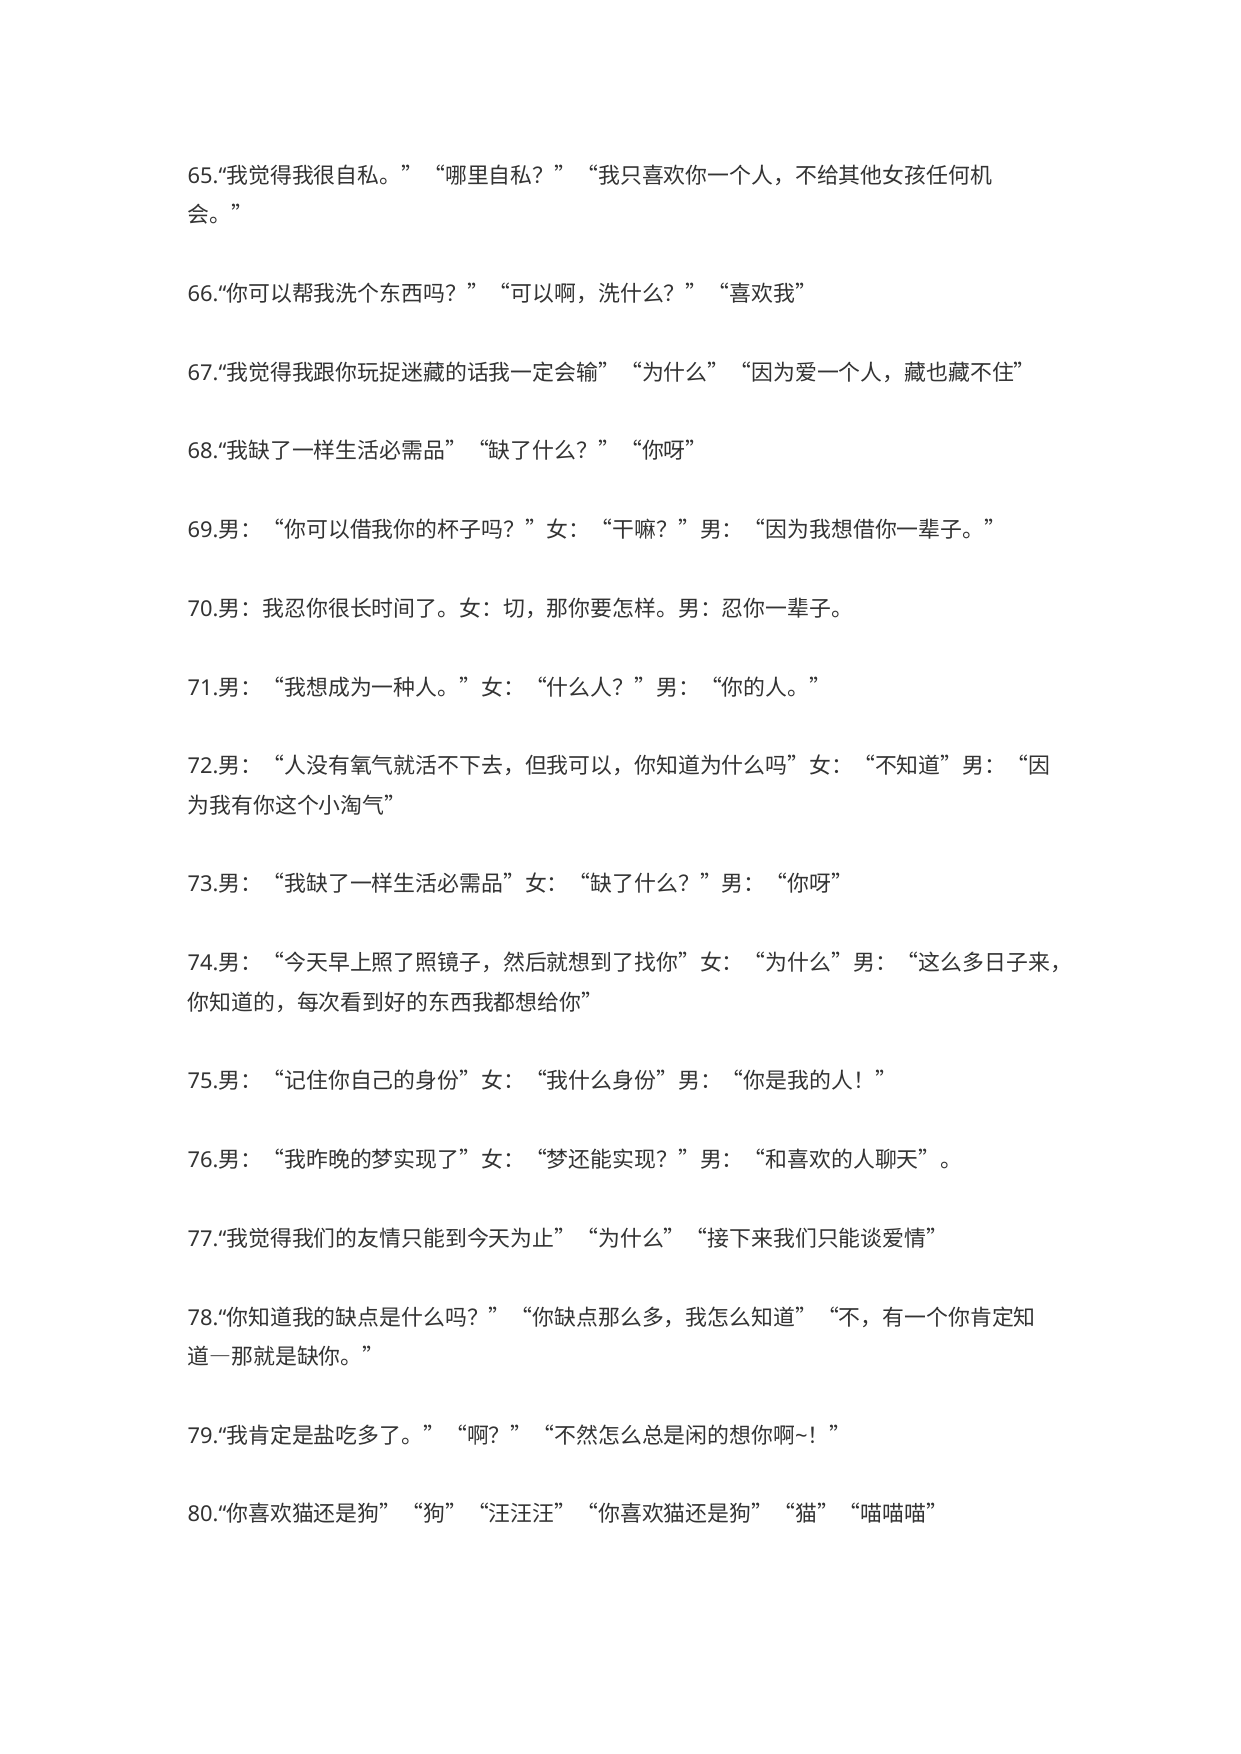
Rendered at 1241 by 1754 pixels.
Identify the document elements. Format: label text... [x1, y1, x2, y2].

text 70.男：我忍你很长时间了。女：切，那你要怎样。男：忍你一辈子。 [187, 583, 1053, 622]
text 65.“我觉得我很自私。”“哪里自私？”“我只喜欢你一个人，不给其他女孩任何机会。” [187, 150, 1053, 229]
text 74.男：“今天早上照了照镜子，然后就想到了找你”女：“为什么”男：“这么多日子来，你知道的，每次看到好的东西我都想给你” [187, 937, 1053, 1016]
text 72.男：“人没有氧气就活不下去，但我可以，你知道为什么吗”女：“不知道”男：“因为我有你这个小淘气” [187, 741, 1053, 819]
text 77.“我觉得我们的友情只能到今天为止”“为什么”“接下来我们只能谈爱情” [187, 1213, 1053, 1252]
text 76.男：“我昨晚的梦实现了”女：“梦还能实现？”男：“和喜欢的人聊天”。 [187, 1134, 1053, 1174]
text 80.“你喜欢猫还是狗”“狗”“汪汪汪”“你喜欢猫还是狗”“猫”“喵喵喵” [187, 1489, 1053, 1528]
text 73.男：“我缺了一样生活必需品”女：“缺了什么？”男：“你呀” [187, 859, 1053, 898]
text 66.“你可以帮我洗个东西吗？”“可以啊，洗什么？”“喜欢我” [187, 268, 1053, 307]
text 79.“我肯定是盐吃多了。”“啊？”“不然怎么总是闲的想你啊~！” [187, 1410, 1053, 1449]
text 68.“我缺了一样生活必需品”“缺了什么？”“你呀” [187, 426, 1053, 465]
text 78.“你知道我的缺点是什么吗？”“你缺点那么多，我怎么知道”“不，有一个你肯定知道—那就是缺你。” [187, 1292, 1053, 1371]
text 69.男：“你可以借我你的杯子吗？”女：“干嘛？”男：“因为我想借你一辈子。” [187, 504, 1053, 544]
text 67.“我觉得我跟你玩捉迷藏的话我一定会输”“为什么”“因为爱一个人，藏也藏不住” [187, 347, 1053, 386]
text 75.男：“记住你自己的身份”女：“我什么身份”男：“你是我的人！” [187, 1056, 1053, 1095]
text 71.男：“我想成为一种人。”女：“什么人？”男：“你的人。” [187, 662, 1053, 701]
